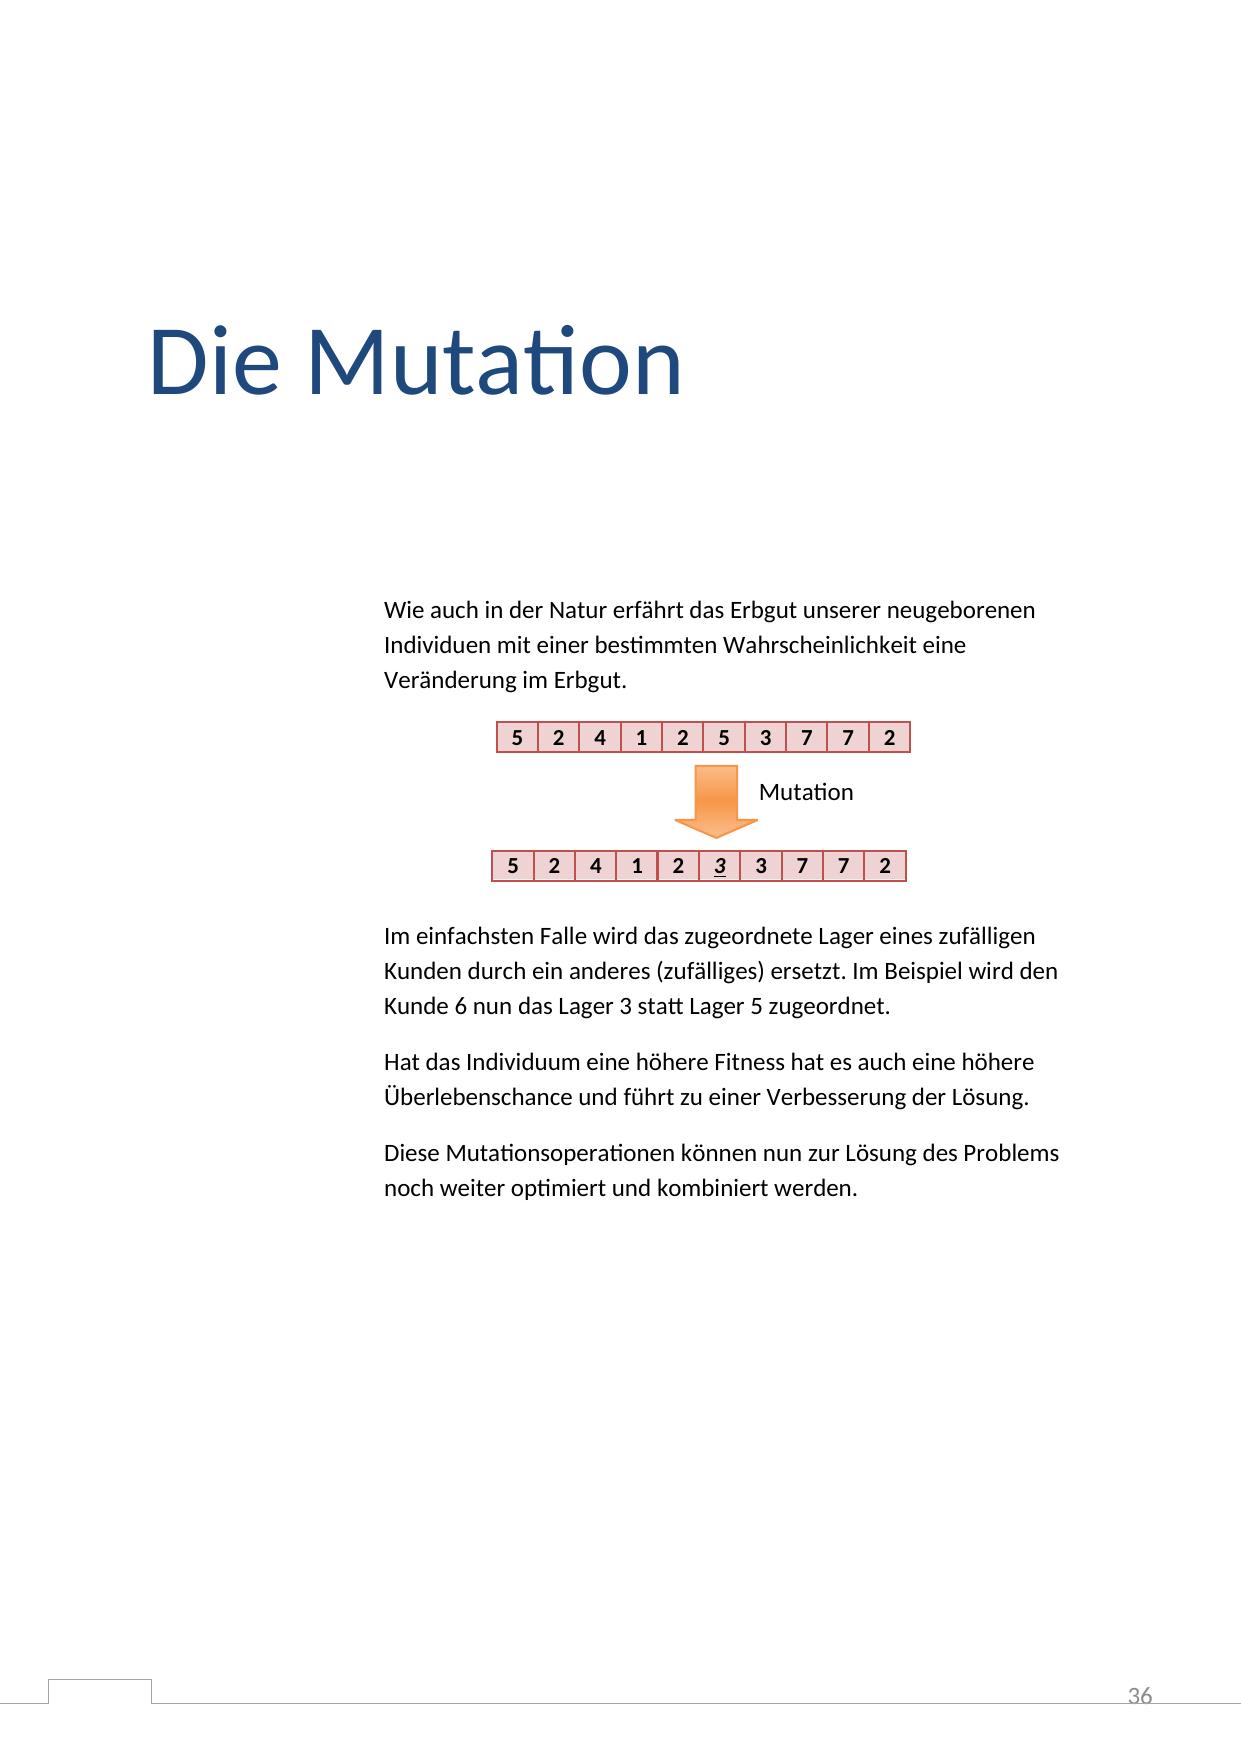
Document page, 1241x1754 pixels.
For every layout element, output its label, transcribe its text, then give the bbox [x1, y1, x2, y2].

subtitle Die Mutation [148, 298, 1093, 420]
table_header 4 [580, 723, 620, 751]
table_header 2 [865, 852, 905, 879]
table_header 7 [828, 723, 868, 751]
table_header 7 [787, 723, 826, 751]
table_header 1 [617, 852, 656, 879]
table_header 5 [704, 723, 744, 751]
table_header 2 [870, 723, 909, 751]
table_header 3 [741, 852, 781, 879]
text Im einfachsten Falle wird das zugeordnete Lager eines zufälligen Kunden durch ein anderes (zufälliges) ersetzt. Im Beispiel wird den Kunde 6 nun das Lager 3 statt Lager 5 zugeordnet. [384, 920, 1093, 1021]
text Hat das Individuum eine höhere Fitness hat es auch eine höhere Überlebenschance und führt zu einer Verbesserung der Lösung. [384, 1046, 1093, 1112]
table_header 7 [783, 852, 822, 879]
table_header 2 [659, 852, 698, 879]
text Diese Mutationsoperationen können nun zur Lösung des Problems noch weiter optimiert und kombiniert werden. [384, 1137, 1093, 1202]
table_header 3 [746, 723, 785, 751]
text Wie auch in der Natur erfährt das Erbgut unserer neugeborenen Individuen mit einer bestimmten Wahrscheinlichkeit eine Veränderung im Erbgut. [384, 595, 1093, 695]
table_header 2 [663, 723, 702, 751]
table_header 5 [498, 723, 537, 751]
table_header 7 [824, 852, 863, 879]
table_header 5 [493, 852, 533, 879]
table_header 4 [576, 852, 615, 879]
table_header 2 [535, 852, 574, 879]
table_header 1 [622, 723, 661, 751]
table_header 2 [539, 723, 578, 751]
table_header 3 [700, 852, 739, 879]
